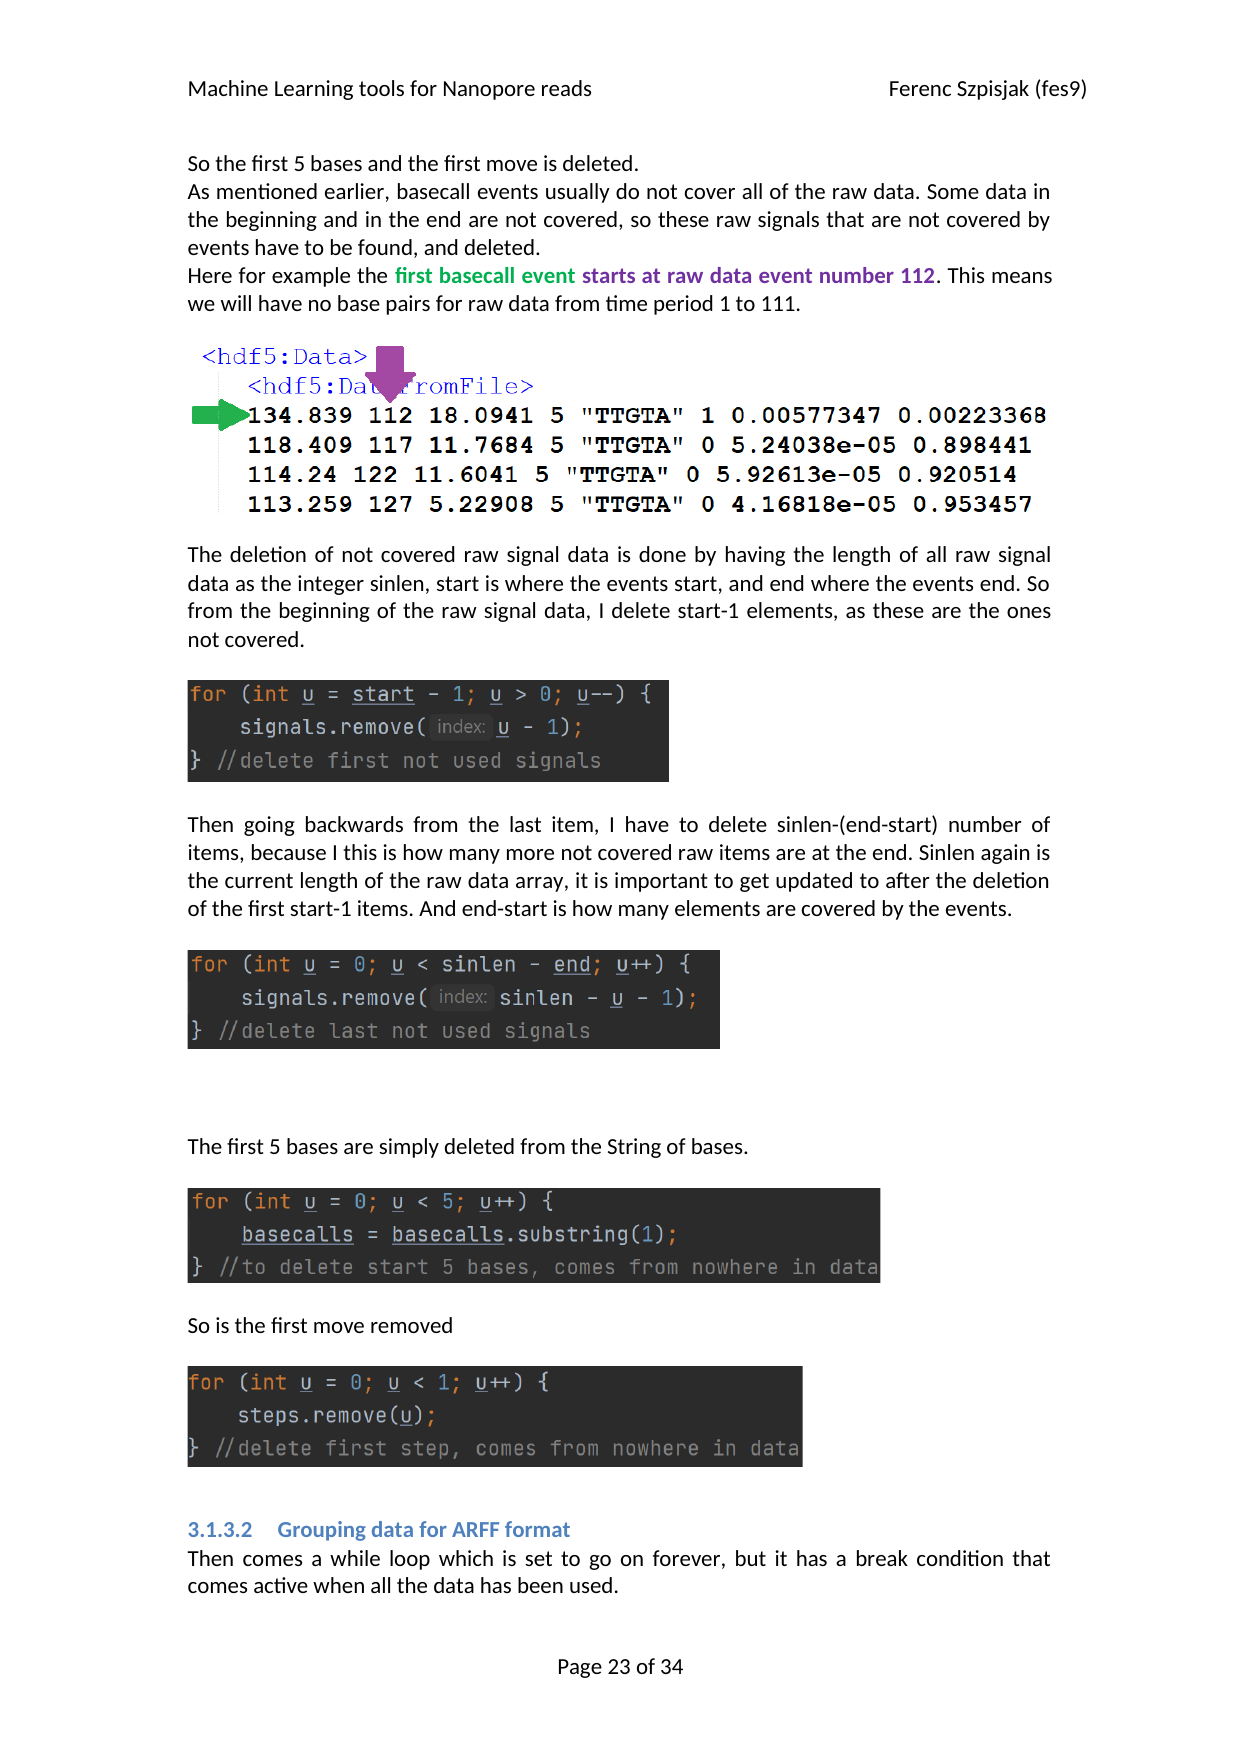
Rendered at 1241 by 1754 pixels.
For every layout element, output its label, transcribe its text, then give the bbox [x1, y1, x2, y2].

picture [187, 1188, 881, 1283]
picture [187, 1366, 803, 1467]
subtitle Grouping data for ARFF format [187, 1516, 1053, 1544]
picture [187, 680, 669, 782]
text Then going backwards from the last item, I have to delete sinlen-(end-start) number of items, because I this is how many more not covered raw items are at the end. Sinlen again is the current length of the raw data array, it is important to get updated to after the deletion of the first start-1 items. And end-start is how many elements are covered by the events. [187, 810, 1053, 922]
text The first 5 bases are simply deleted from the String of bases. [187, 1132, 1053, 1160]
picture [187, 345, 1072, 513]
text So the first 5 bases and the first move is deleted. [187, 149, 1053, 177]
picture [187, 950, 720, 1049]
text Then comes a while loop which is set to go on forever, but it has a break condition that comes active when all the data has been used. [187, 1544, 1053, 1600]
text The deletion of not covered raw signal data is done by having the length of all raw signal data as the integer sinlen, start is where the events start, and end where the events end. So from the beginning of the raw signal data, I delete start-1 elements, as these are the ones not covered. [187, 541, 1053, 653]
text Here for example the first basecall event starts at raw data event number 112. This means we will have no base pairs for raw data from time period 1 to 111. [187, 261, 1053, 317]
text So is the first move removed [187, 1311, 1053, 1339]
text As mentioned earlier, basecall events usually do not cover all of the raw data. Some data in the beginning and in the end are not covered, so these raw signals that are not covered by events have to be found, and deleted. [187, 177, 1053, 261]
